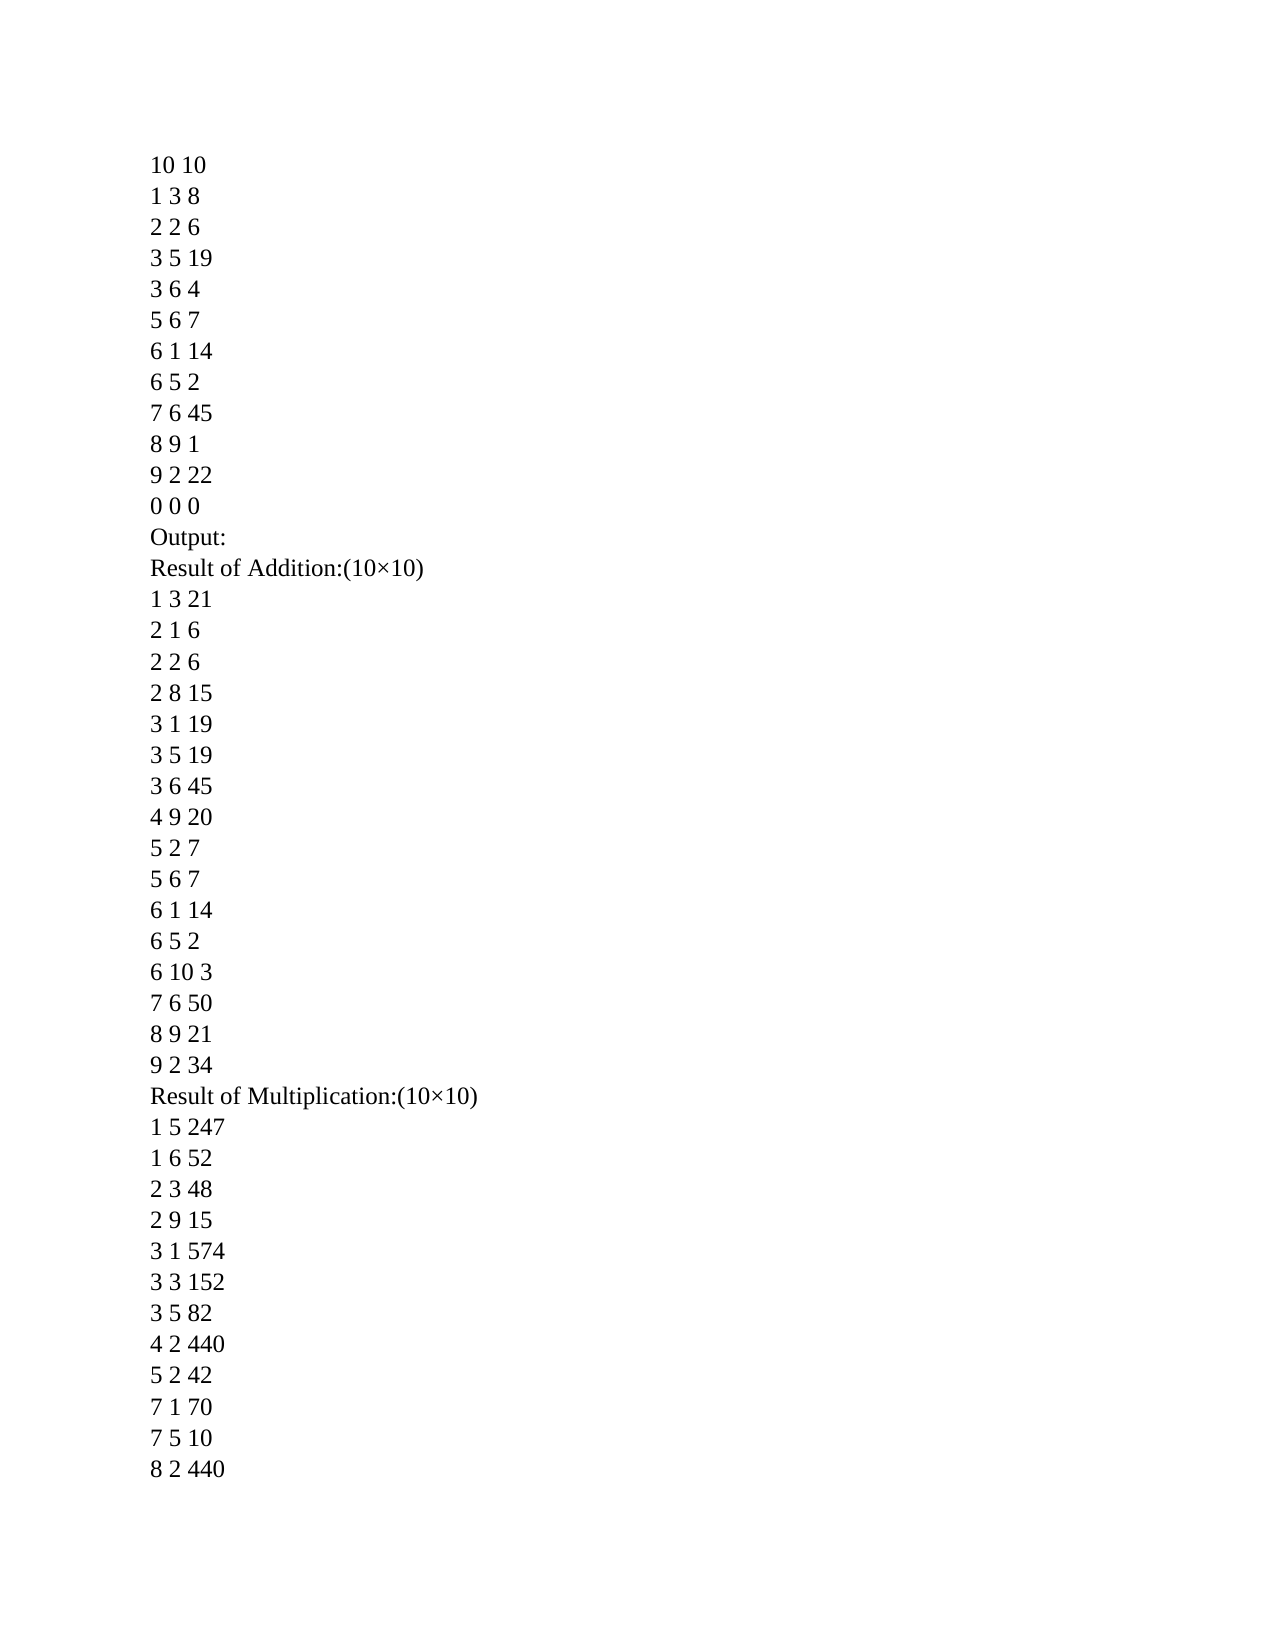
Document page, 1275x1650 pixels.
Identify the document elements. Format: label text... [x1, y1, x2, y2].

text Result of Addition:(10×10) [150, 553, 1125, 582]
text 1 5 247 [150, 1112, 1125, 1141]
text 5 6 7 [150, 864, 1125, 893]
text 3 6 45 [150, 771, 1125, 799]
text 3 1 574 [150, 1236, 1125, 1265]
text 2 8 15 [150, 678, 1125, 706]
text 6 10 3 [150, 957, 1125, 986]
text 4 9 20 [150, 802, 1125, 831]
text 7 6 50 [150, 988, 1125, 1017]
text 6 1 14 [150, 336, 1125, 365]
text 3 5 19 [150, 243, 1125, 272]
text 2 9 15 [150, 1205, 1125, 1234]
text 5 6 7 [150, 305, 1125, 334]
text 7 1 70 [150, 1392, 1125, 1420]
text 0 0 0 [150, 491, 1125, 520]
text 10 10 [150, 150, 1125, 179]
text 6 5 2 [150, 926, 1125, 955]
text 6 5 2 [150, 367, 1125, 396]
text 5 2 42 [150, 1361, 1125, 1389]
text 2 2 6 [150, 647, 1125, 675]
text 8 9 1 [150, 429, 1125, 458]
text 7 6 45 [150, 398, 1125, 427]
text 1 3 8 [150, 181, 1125, 210]
text 2 2 6 [150, 212, 1125, 241]
text Result of Multiplication:(10×10) [150, 1081, 1125, 1110]
text 2 1 6 [150, 616, 1125, 644]
text 3 1 19 [150, 709, 1125, 737]
text 7 5 10 [150, 1423, 1125, 1451]
text 6 1 14 [150, 895, 1125, 924]
text 1 3 21 [150, 584, 1125, 613]
text 8 9 21 [150, 1019, 1125, 1048]
text 3 5 82 [150, 1298, 1125, 1327]
text 3 5 19 [150, 740, 1125, 768]
text 1 6 52 [150, 1143, 1125, 1172]
text 9 2 34 [150, 1050, 1125, 1079]
text 3 3 152 [150, 1267, 1125, 1296]
text 3 6 4 [150, 274, 1125, 303]
text 5 2 7 [150, 833, 1125, 862]
text Output: [150, 522, 1125, 551]
text 8 2 440 [150, 1454, 1125, 1482]
text 2 3 48 [150, 1174, 1125, 1203]
text 4 2 440 [150, 1329, 1125, 1358]
text 9 2 22 [150, 460, 1125, 489]
